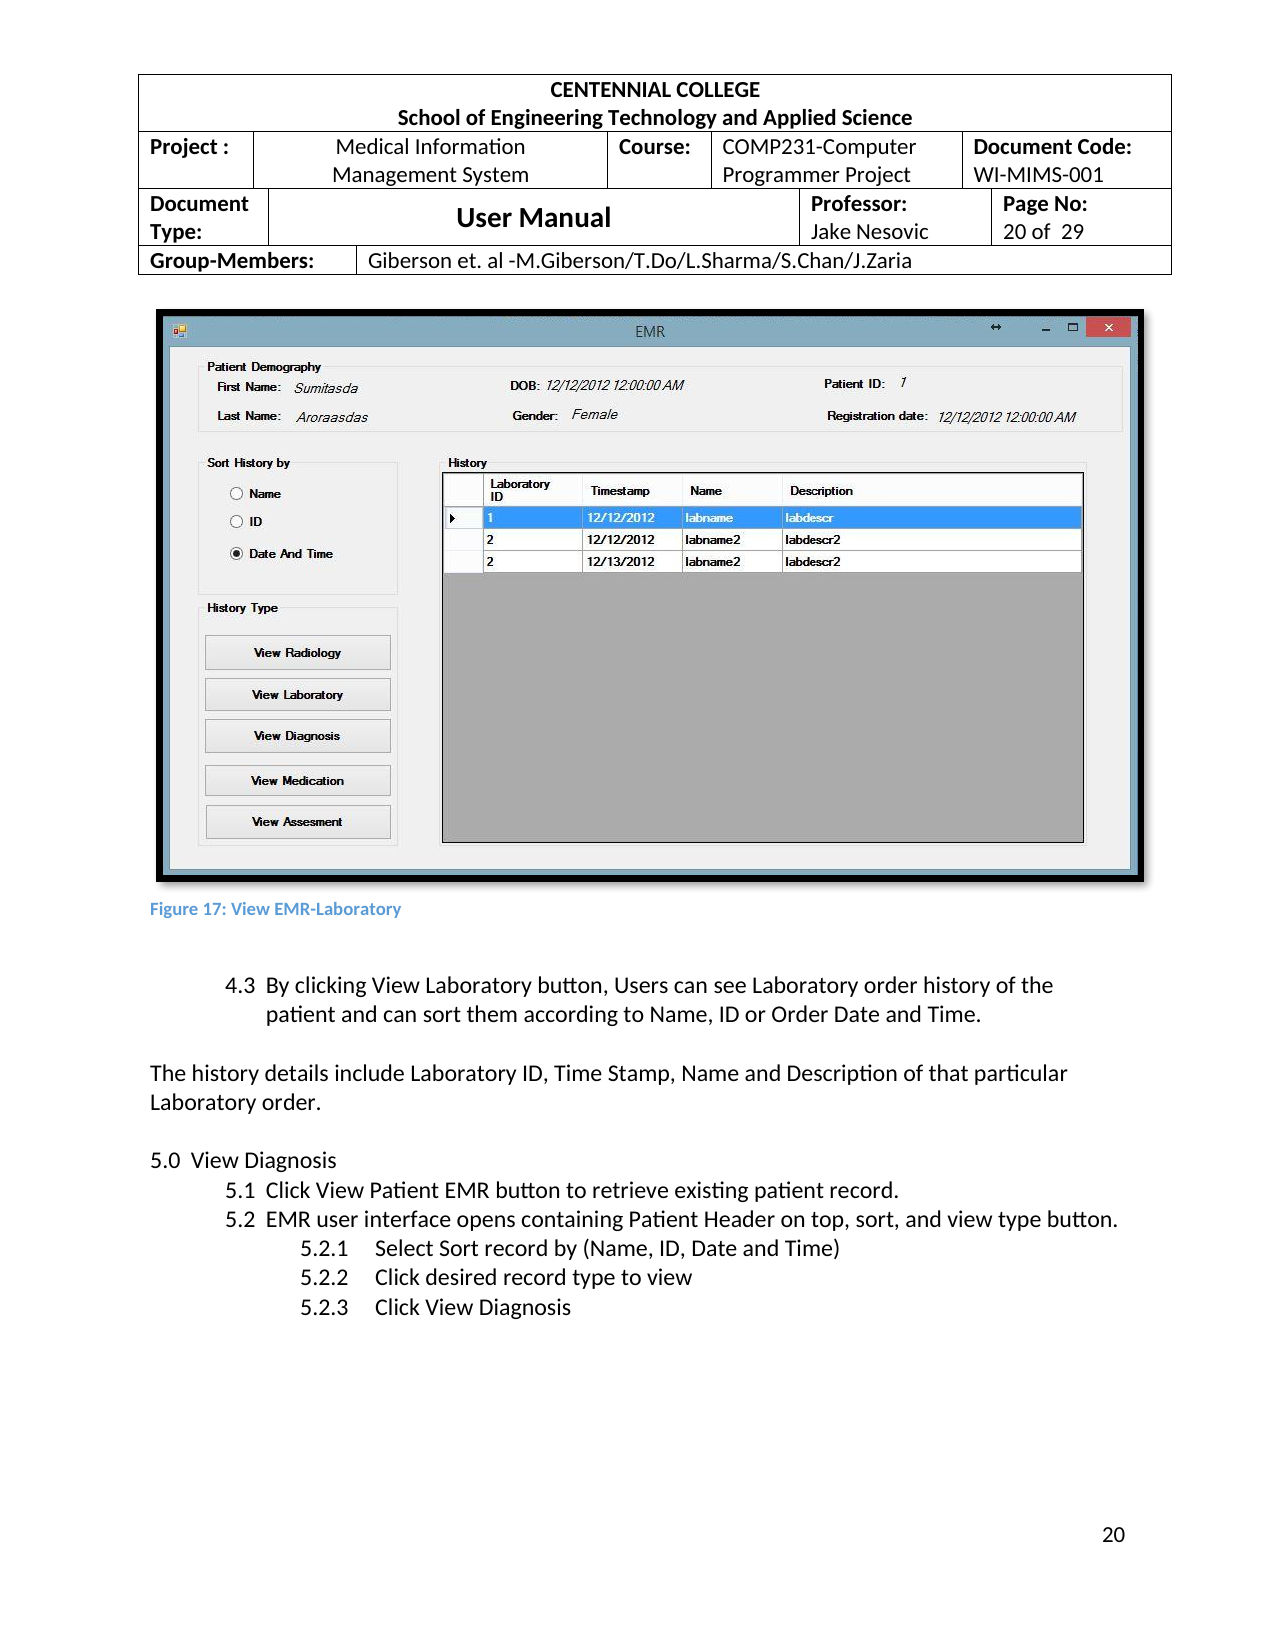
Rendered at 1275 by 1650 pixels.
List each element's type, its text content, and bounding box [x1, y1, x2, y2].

list EMR user interface opens containing Patient Header on top, sort, and view type button. [225, 1204, 1125, 1233]
list Click View Diagnosis [300, 1292, 1125, 1321]
list Click desired record type to view [300, 1262, 1125, 1292]
picture [163, 316, 1138, 875]
list By clicking View Laboratory button, Users can see Laboratory order history of the patient and can sort them according to Name, ID or Order Date and Time. [225, 970, 1125, 1028]
list View Diagnosis [150, 1145, 1125, 1175]
list Select Sort record by (Name, ID, Date and Time) [300, 1233, 1125, 1262]
text The history details include Laboratory ID, Time Stamp, Name and Description of that particular Laboratory order. [150, 1058, 1125, 1116]
list Click View Patient EMR button to retrieve existing patient record. [225, 1175, 1125, 1204]
